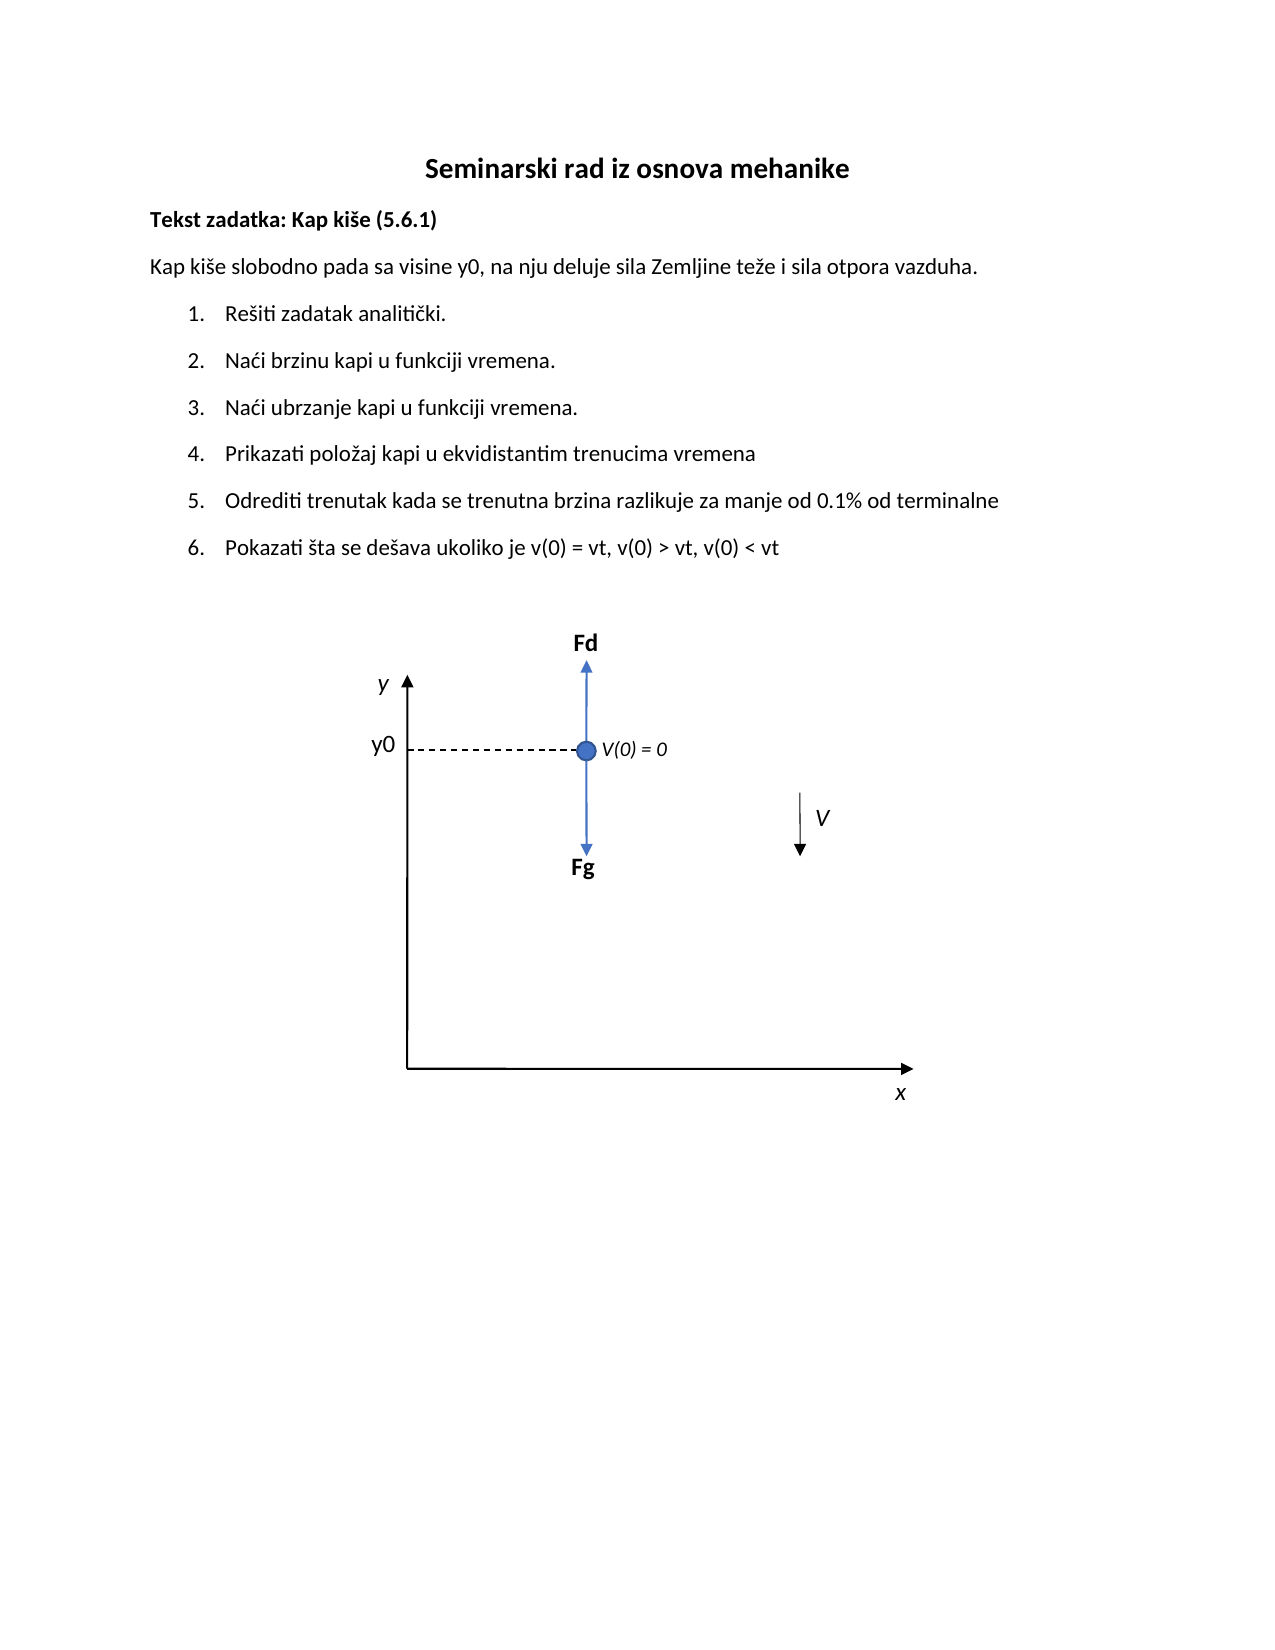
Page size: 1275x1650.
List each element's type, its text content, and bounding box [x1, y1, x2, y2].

text Kap kiše slobodno pada sa visine y0, na nju deluje sila Zemljine teže i sila otpora vazduha. [150, 252, 1125, 280]
text Tekst zadatka: Kap kiše (5.6.1) [150, 205, 1125, 233]
list Naći ubrzanje kapi u funkciji vremena. [187, 393, 1125, 421]
list Odrediti trenutak kada se trenutna brzina razlikuje za manje od 0.1% od terminalne [187, 486, 1125, 514]
list Rešiti zadatak analitički. [187, 299, 1125, 327]
list Pokazati šta se dešava ukoliko je v(0) = vt, v(0) > vt, v(0) < vt [187, 533, 1125, 561]
list Prikazati položaj kapi u ekvidistantim trenucima vremena [187, 439, 1125, 467]
text Seminarski rad iz osnova mehanike [150, 150, 1125, 186]
list Naći brzinu kapi u funkciji vremena. [187, 346, 1125, 374]
